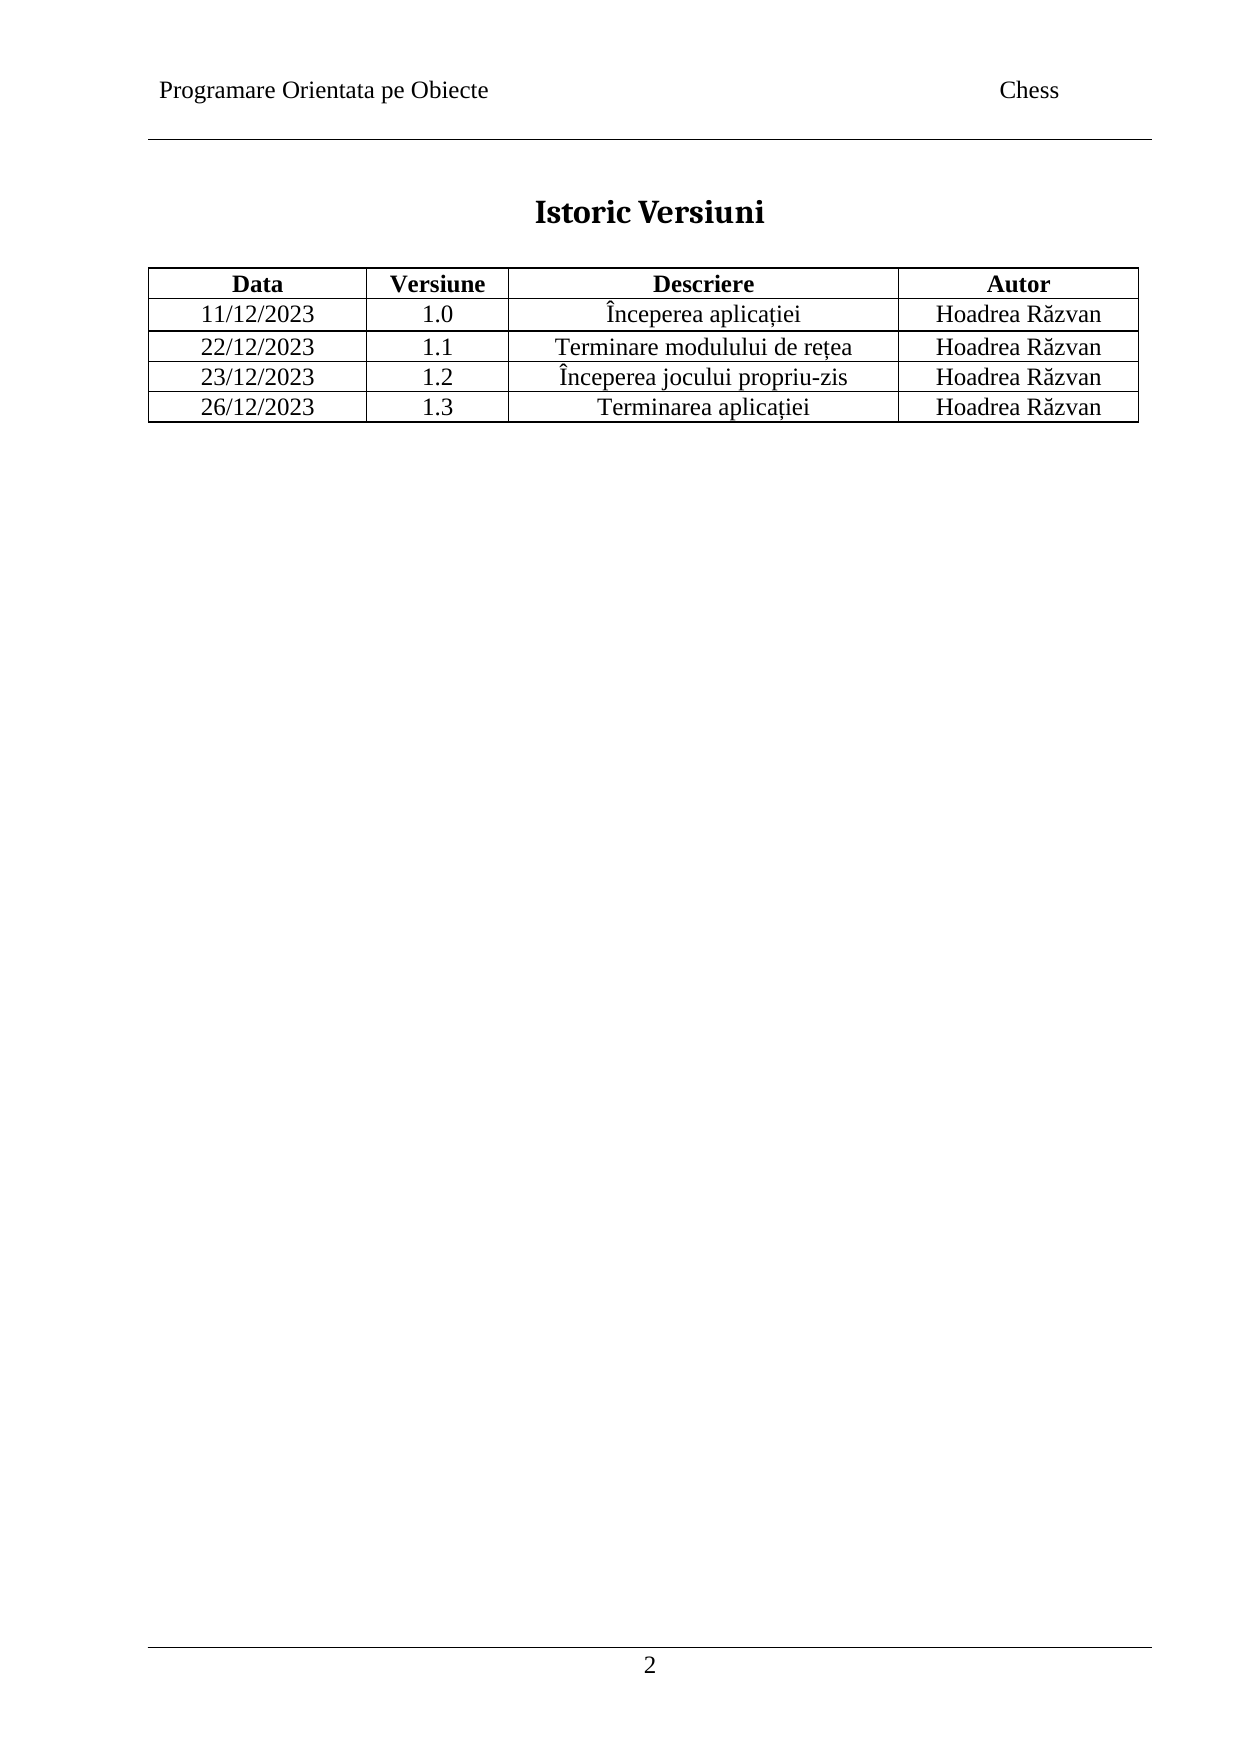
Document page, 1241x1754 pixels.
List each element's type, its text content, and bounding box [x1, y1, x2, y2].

table_cell 22/12/2023 [149, 332, 366, 361]
table_cell 11/12/2023 [149, 299, 366, 330]
table_cell 1.2 [367, 362, 508, 391]
table_header Data [149, 269, 366, 298]
table_cell Hoadrea Răzvan [899, 362, 1138, 391]
table_header Autor [899, 269, 1138, 298]
table_cell 1.3 [367, 392, 508, 421]
table_cell Începerea jocului propriu-zis [509, 362, 898, 391]
table_cell 23/12/2023 [149, 362, 366, 391]
table_header Versiune [367, 269, 508, 298]
table_cell Hoadrea Răzvan [899, 332, 1138, 361]
table_cell 1.1 [367, 332, 508, 361]
table_header Descriere [509, 269, 898, 298]
table_cell 1.0 [367, 299, 508, 330]
table_cell Hoadrea Răzvan [899, 299, 1138, 330]
table_cell Începerea aplicației [509, 299, 898, 330]
table_cell Hoadrea Răzvan [899, 392, 1138, 421]
table_cell Terminarea aplicației [509, 392, 898, 421]
table_cell Terminare modulului de rețea [509, 332, 898, 361]
title Istoric Versiuni [148, 194, 1152, 232]
table_cell 26/12/2023 [149, 392, 366, 421]
